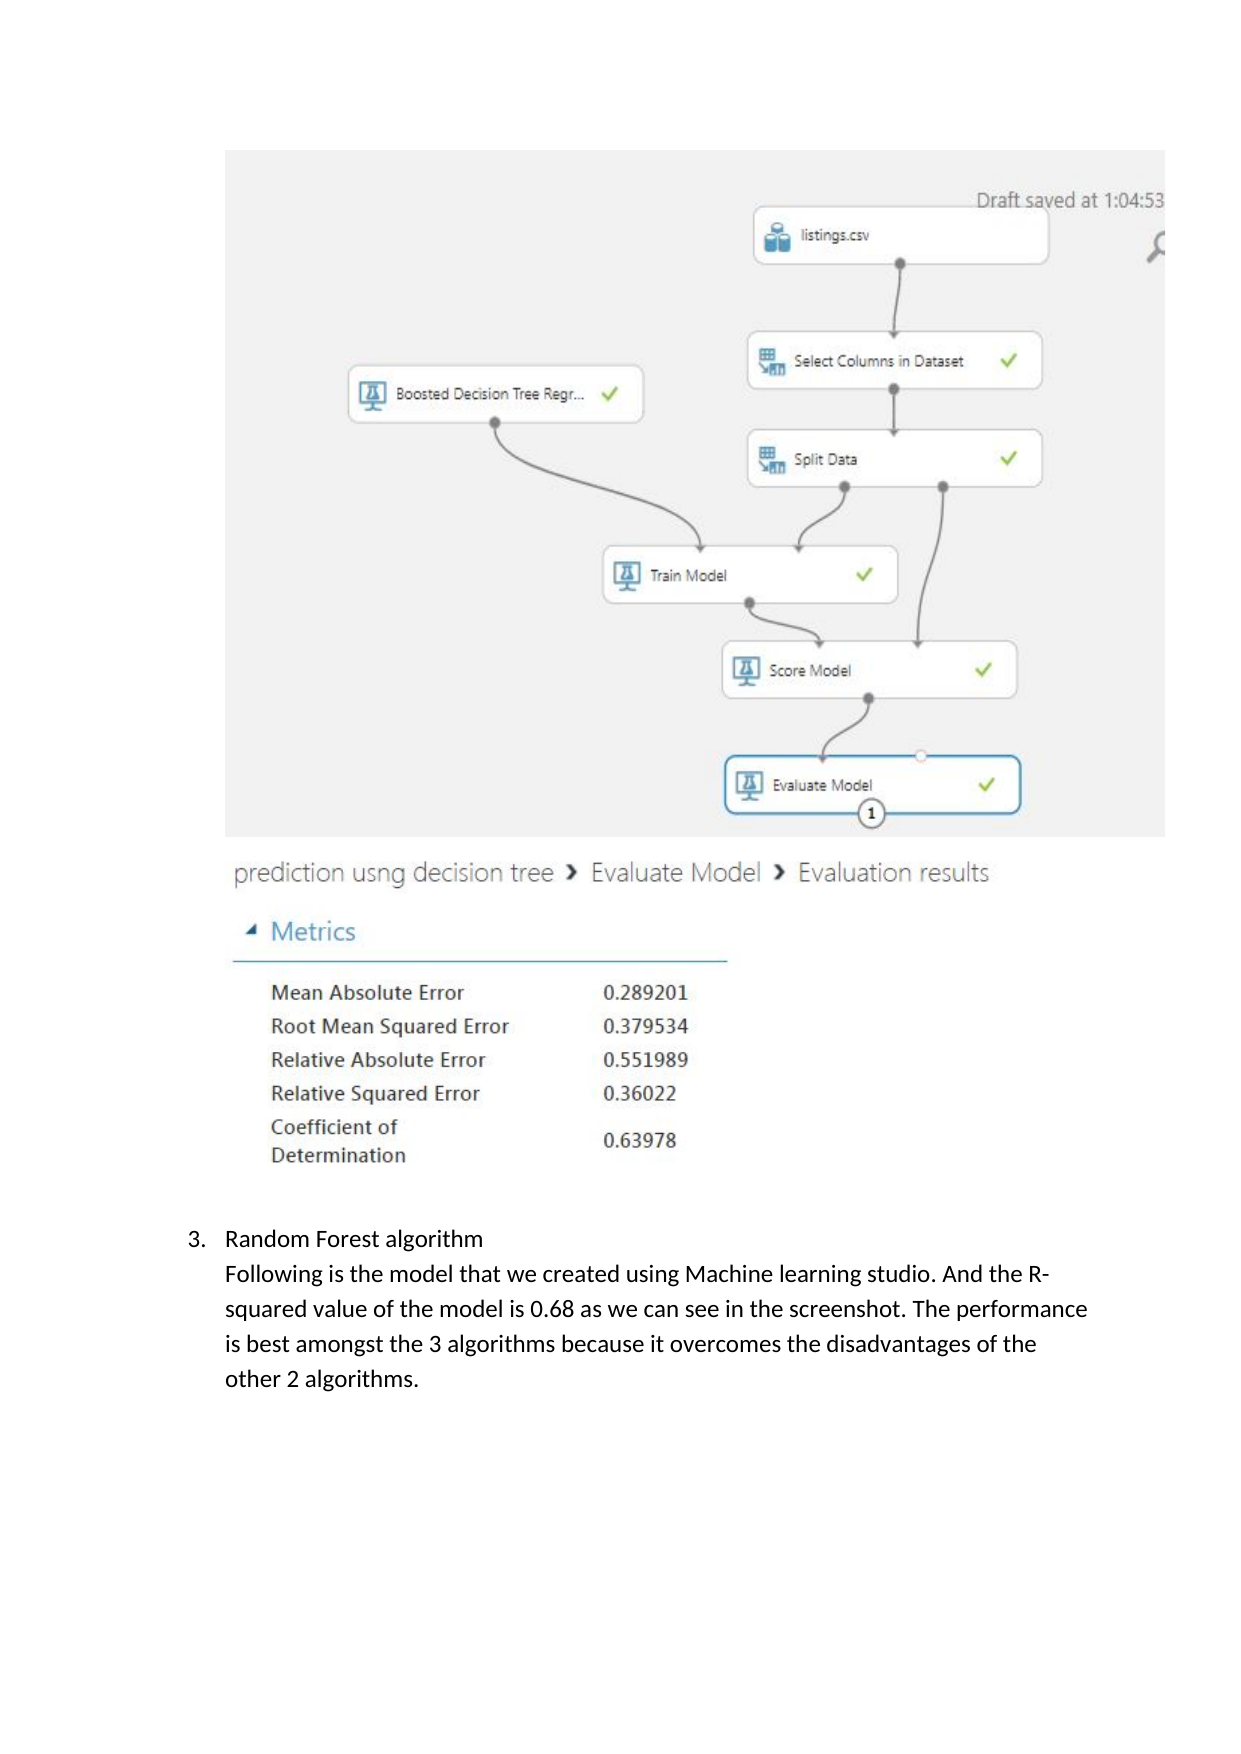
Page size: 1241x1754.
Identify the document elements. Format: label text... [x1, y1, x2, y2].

list Following is the model that we created using Machine learning studio. And the R-squared value of the model is 0.68 as we can see in the screenshot. The performance is best amongst the 3 algorithms because it overcomes the disadvantages of the other 2 algorithms. [225, 1258, 1090, 1393]
picture [225, 840, 1000, 1219]
picture [225, 150, 1166, 837]
list Random Forest algorithm [187, 1223, 1090, 1253]
